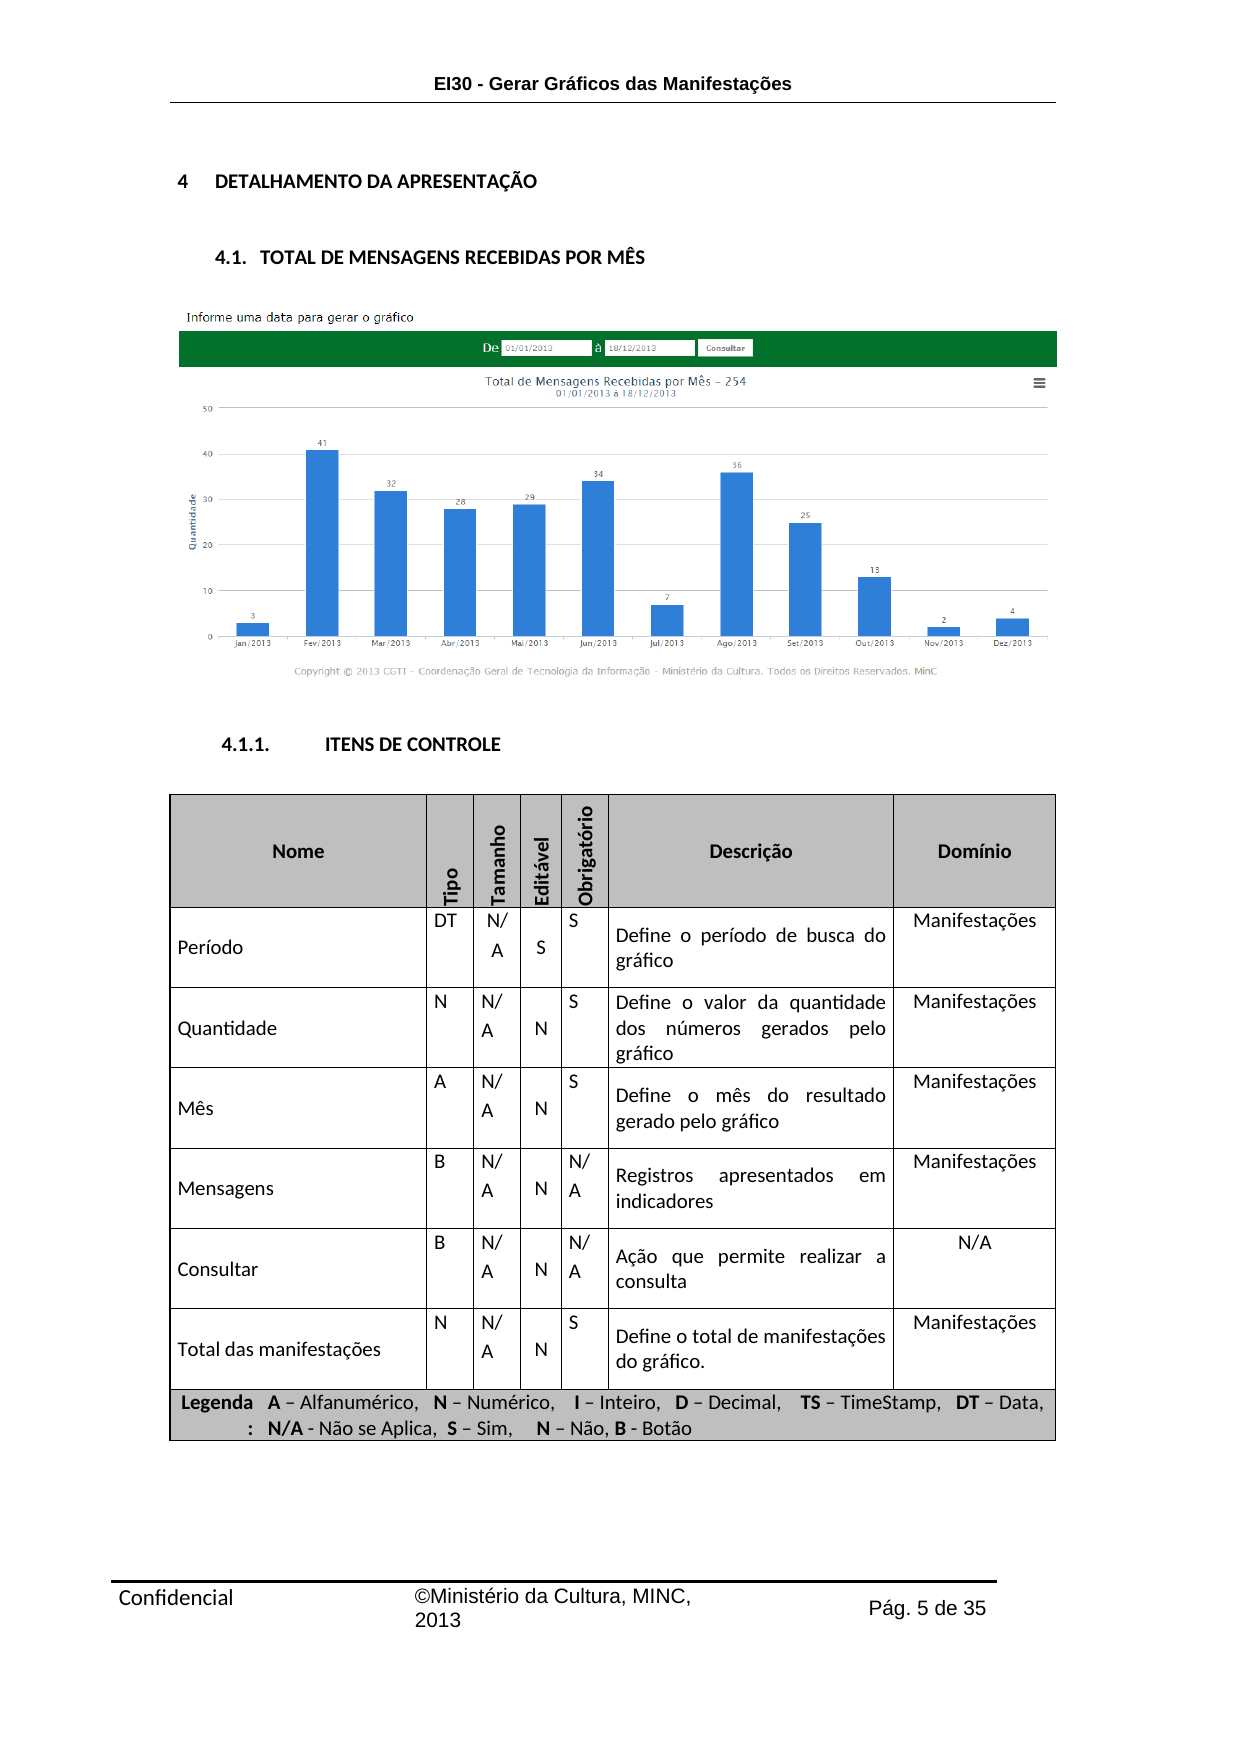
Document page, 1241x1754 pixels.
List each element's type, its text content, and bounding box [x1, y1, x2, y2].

table_cell B [427, 1149, 473, 1228]
table_cell S [521, 908, 561, 987]
table_cell Mensagens [171, 1149, 426, 1228]
table_cell N [521, 1309, 561, 1388]
table_cell Período [171, 908, 426, 987]
table_cell Manifestações [894, 1309, 1055, 1388]
table_cell N/A [474, 1309, 520, 1388]
table_cell A [427, 1068, 473, 1147]
table_header Obrigatório [562, 795, 608, 907]
table_cell N/A [562, 1229, 608, 1308]
table_cell N [521, 1068, 561, 1147]
table_header Descrição [609, 795, 893, 907]
table_cell N [427, 988, 473, 1067]
table_cell N/A [894, 1229, 1055, 1308]
table_cell N/A [474, 1149, 520, 1228]
table_header Nome [171, 795, 426, 907]
table_cell Define o total de manifestações do gráfico. [609, 1309, 893, 1388]
table_cell DT [427, 908, 473, 987]
table_cell Legenda: [171, 1390, 260, 1440]
subtitle Detalhamento da Apresentação [177, 168, 1063, 194]
table_cell N [521, 1149, 561, 1228]
table_cell Quantidade [171, 988, 426, 1067]
table_cell Total das manifestações [171, 1309, 426, 1388]
table_cell B [427, 1229, 473, 1308]
table_cell Consultar [171, 1229, 426, 1308]
table_cell N [427, 1309, 473, 1388]
table_cell N [521, 1229, 561, 1308]
table_cell N/A [474, 988, 520, 1067]
picture [177, 307, 1063, 690]
table_cell Define o valor da quantidade dos números gerados pelo gráfico [609, 988, 893, 1067]
table_cell S [562, 1309, 608, 1388]
table_header Tipo [427, 795, 473, 907]
subtitle TOTAL DE MENSAGENS RECEBIDAS POR MÊS [215, 244, 1063, 269]
table_cell N/A [474, 1229, 520, 1308]
table_cell Manifestações [894, 1068, 1055, 1147]
table_cell Define o mês do resultado gerado pelo gráfico [609, 1068, 893, 1147]
table_cell S [562, 1068, 608, 1147]
table_cell Mês [171, 1068, 426, 1147]
table_cell N/A [562, 1149, 608, 1228]
table_cell Define o período de busca do gráfico [609, 908, 893, 987]
table_cell Manifestações [894, 1149, 1055, 1228]
table_cell Registros apresentados em indicadores [609, 1149, 893, 1228]
table_cell N/A [474, 1068, 520, 1147]
subtitle Itens de Controle [221, 731, 1063, 756]
table_cell Manifestações [894, 908, 1055, 987]
table_cell S [562, 908, 608, 987]
table_cell N [521, 988, 561, 1067]
table_header Domínio [894, 795, 1055, 907]
table_header Tamanho [474, 795, 520, 907]
table_cell A – Alfanumérico, N – Numérico, I – Inteiro, D – Decimal, TS – TimeStamp, DT – Data, N/A - Não se Aplica, S – Sim, N – Não, B - Botão [260, 1390, 1055, 1440]
table_header Editável [521, 795, 561, 907]
table_cell Ação que permite realizar a consulta [609, 1229, 893, 1308]
table_cell N/A [474, 908, 520, 987]
table_cell S [562, 988, 608, 1067]
table_cell Manifestações [894, 988, 1055, 1067]
